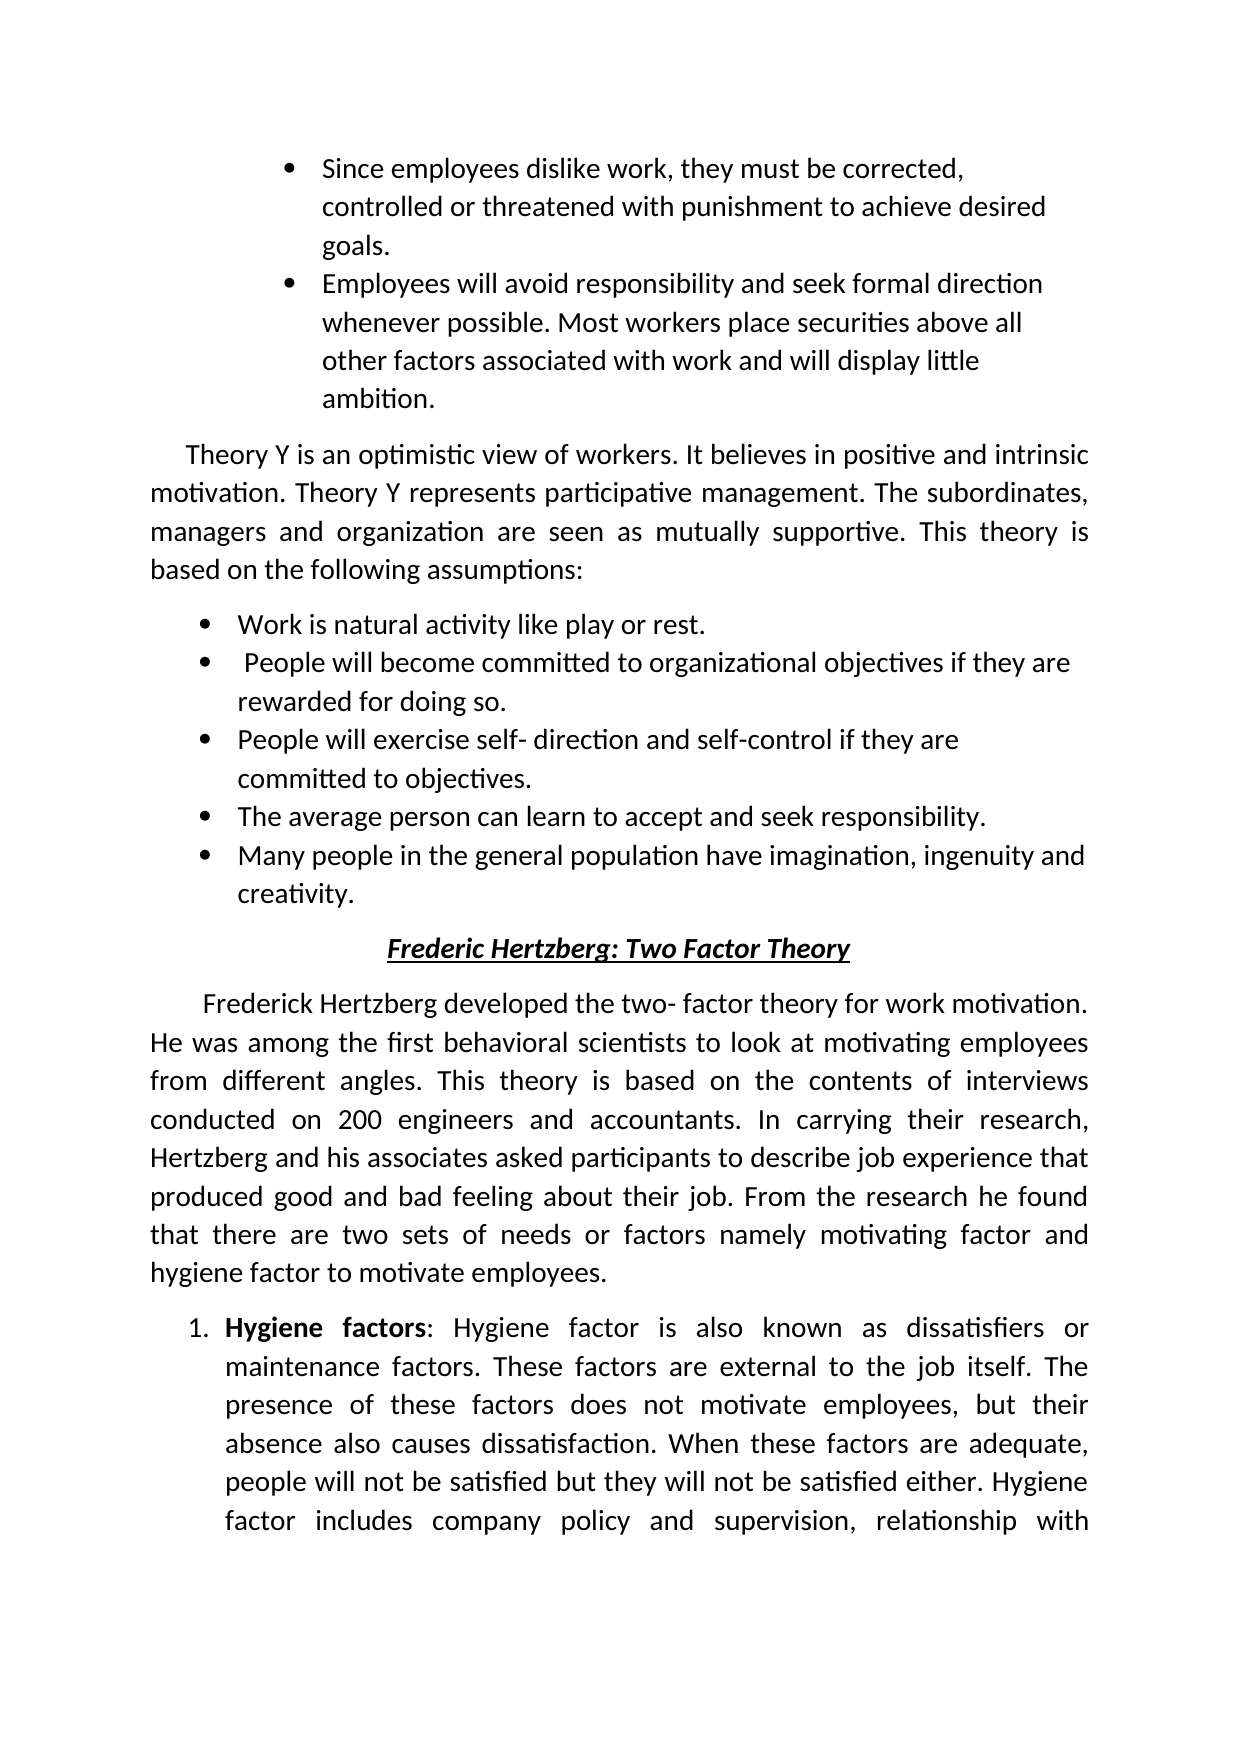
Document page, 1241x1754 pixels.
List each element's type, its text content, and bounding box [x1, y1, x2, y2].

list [187, 1309, 1090, 1537]
list Many people in the general population have imagination, ingenuity and creativity. [200, 837, 1090, 911]
list Since employees dislike work, they must be corrected, controlled or threatened with punishment to achieve desired goals. [284, 150, 1090, 262]
list Employees will avoid responsibility and seek formal direction whenever possible. Most workers place securities above all other factors associated with work and will display little ambition. [284, 265, 1090, 416]
text Frederic Hertzberg: Two Factor Theory [150, 930, 1090, 966]
list People will become committed to organizational objectives if they are rewarded for doing so. [200, 644, 1090, 719]
text Frederick Hertzberg developed the two- factor theory for work motivation. He was among the first behavioral scientists to look at motivating employees from different angles. This theory is based on the contents of interviews conducted on 200 engineers and accountants. In carrying their research, Hertzberg and his associates asked participants to describe job experience that produced good and bad feeling about their job. From the research he found that there are two sets of needs or factors namely motivating factor and hygiene factor to motivate employees. [150, 985, 1090, 1290]
text Theory Y is an optimistic view of workers. It believes in positive and intrinsic motivation. Theory Y represents participative management. The subordinates, managers and organization are seen as mutually supportive. This theory is based on the following assumptions: [150, 436, 1090, 587]
list Work is natural activity like play or rest. [200, 606, 1090, 642]
list People will exercise self- direction and self-control if they are committed to objectives. [200, 721, 1090, 796]
list The average person can learn to accept and seek responsibility. [200, 798, 1090, 834]
